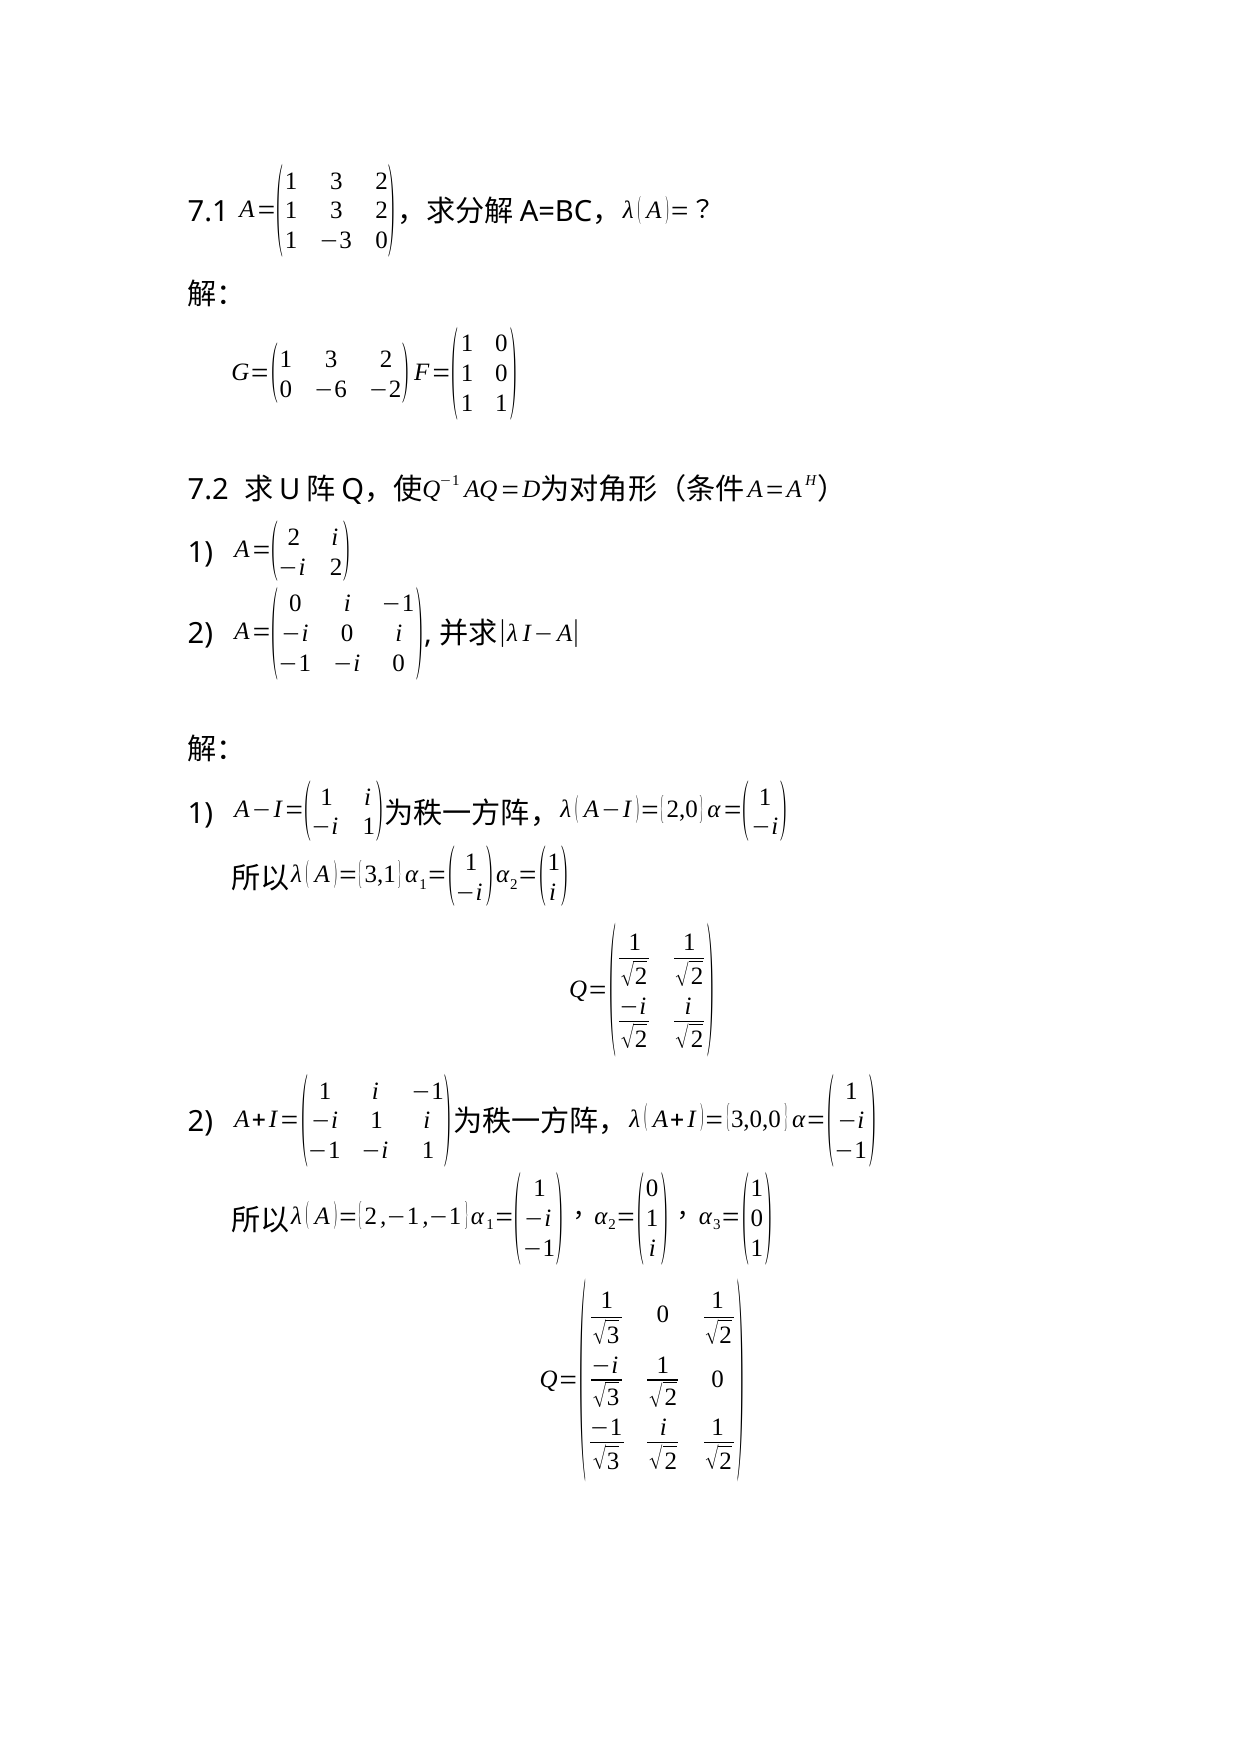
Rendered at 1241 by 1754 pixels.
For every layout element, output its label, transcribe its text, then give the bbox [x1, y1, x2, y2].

text 解： [187, 714, 1053, 779]
list 为秩一方阵， [187, 1072, 1053, 1169]
text 7.1 ，求分解A=BC， [187, 162, 1053, 259]
list 为秩一方阵， [187, 779, 1053, 844]
list , 并求 [187, 584, 1053, 682]
text 7.2 求U阵Q，使为对角形（条件） [187, 454, 1053, 519]
text 所以 [231, 844, 1053, 909]
list 所以 [231, 1169, 1053, 1267]
text 解： [187, 259, 1053, 324]
